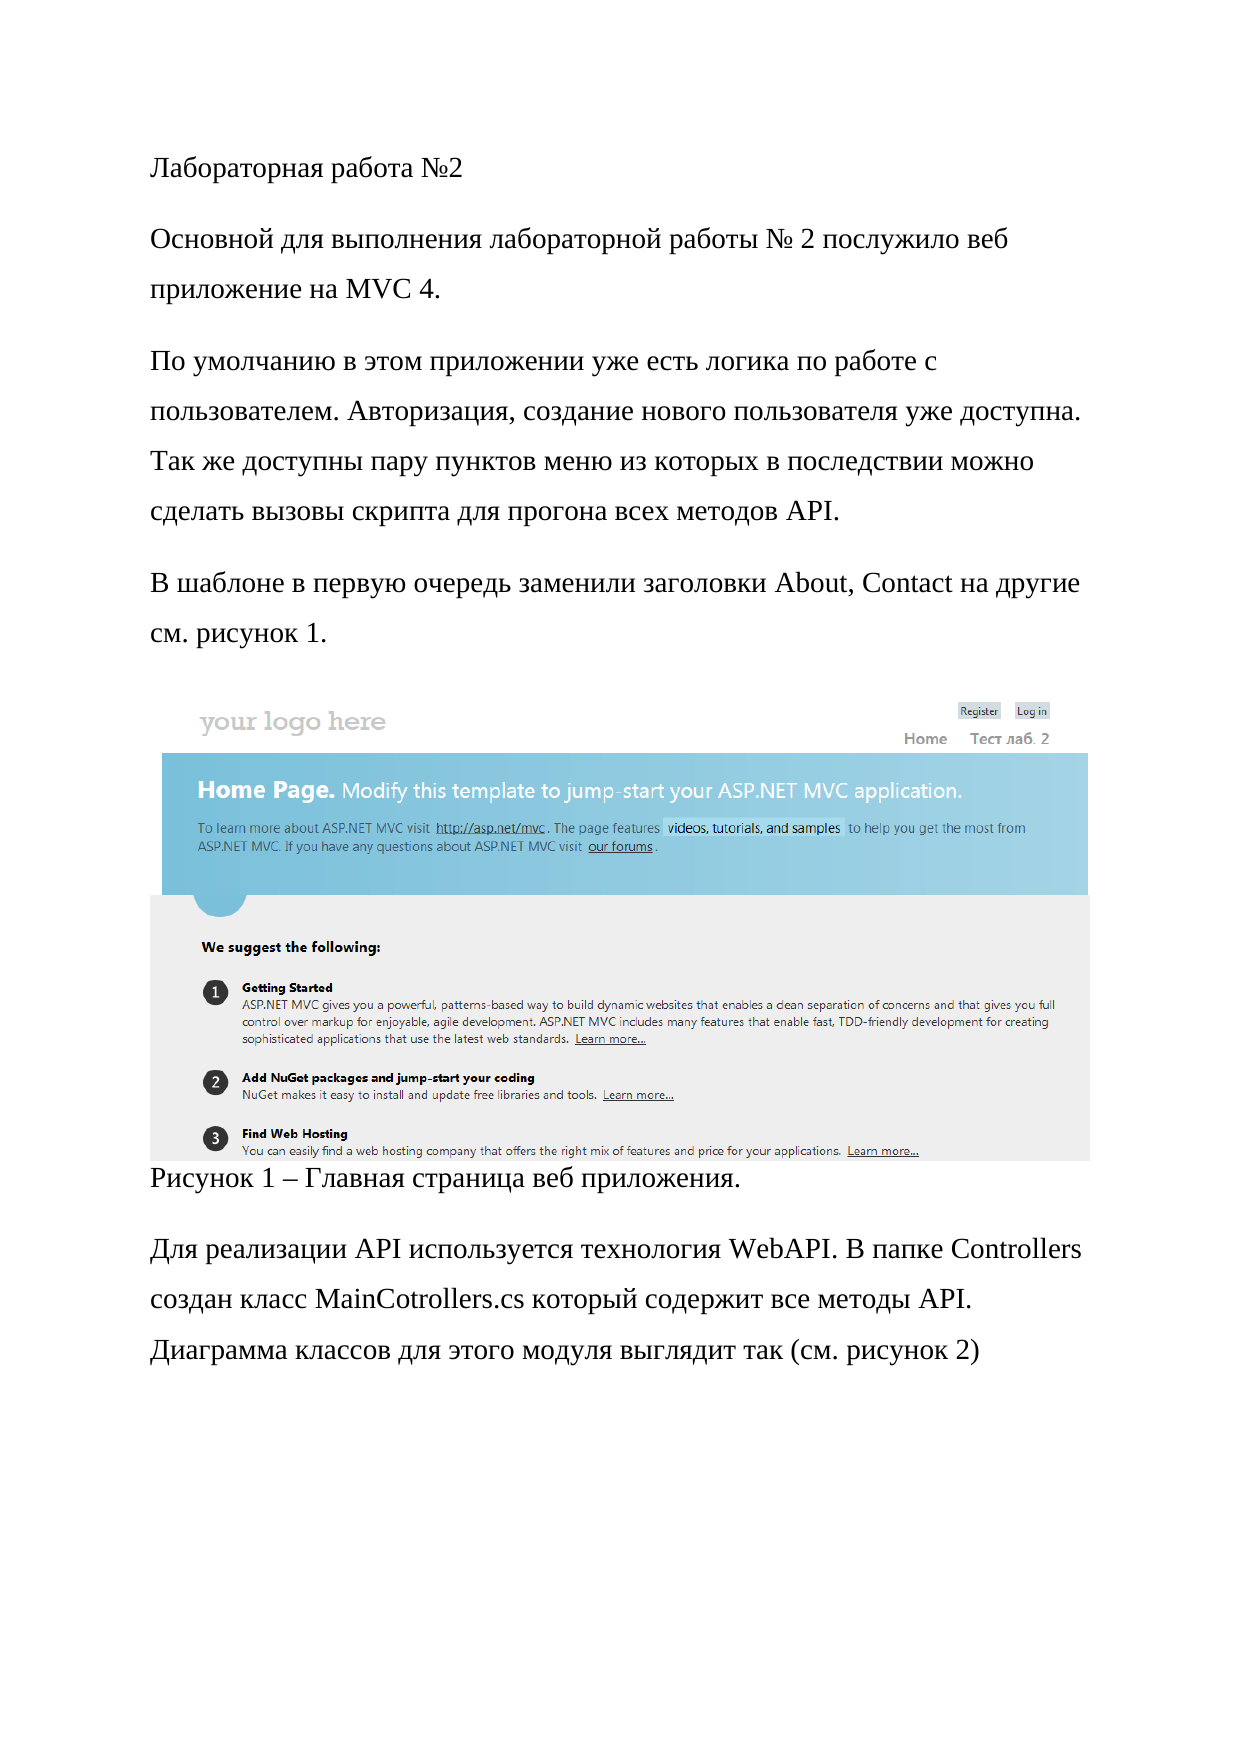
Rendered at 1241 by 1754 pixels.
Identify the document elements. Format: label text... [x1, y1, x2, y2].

picture [150, 686, 1091, 1161]
text Основной для выполнения лабораторной работы № 2 послужило веб приложение на MVC 4. [150, 221, 1090, 305]
text Для реализации API используется технология WebAPI. В папке Controllers создан класс MainCotrollers.cs который содержит все методы API. Диаграмма классов для этого модуля выглядит так (см. рисунок 2) [150, 1231, 1090, 1365]
text В шаблоне в первую очередь заменили заголовки About, Contact на другие см. рисунок 1. [150, 565, 1090, 648]
text По умолчанию в этом приложении уже есть логика по работе с пользователем. Авторизация, создание нового пользователя уже доступна. Так же доступны пару пунктов меню из которых в последствии можно сделать вызовы скрипта для прогона всех методов API. [150, 343, 1090, 527]
text Лабораторная работа №2 [150, 150, 1090, 183]
text Рисунок 1 – Главная страница веб приложения. [150, 1161, 1090, 1194]
